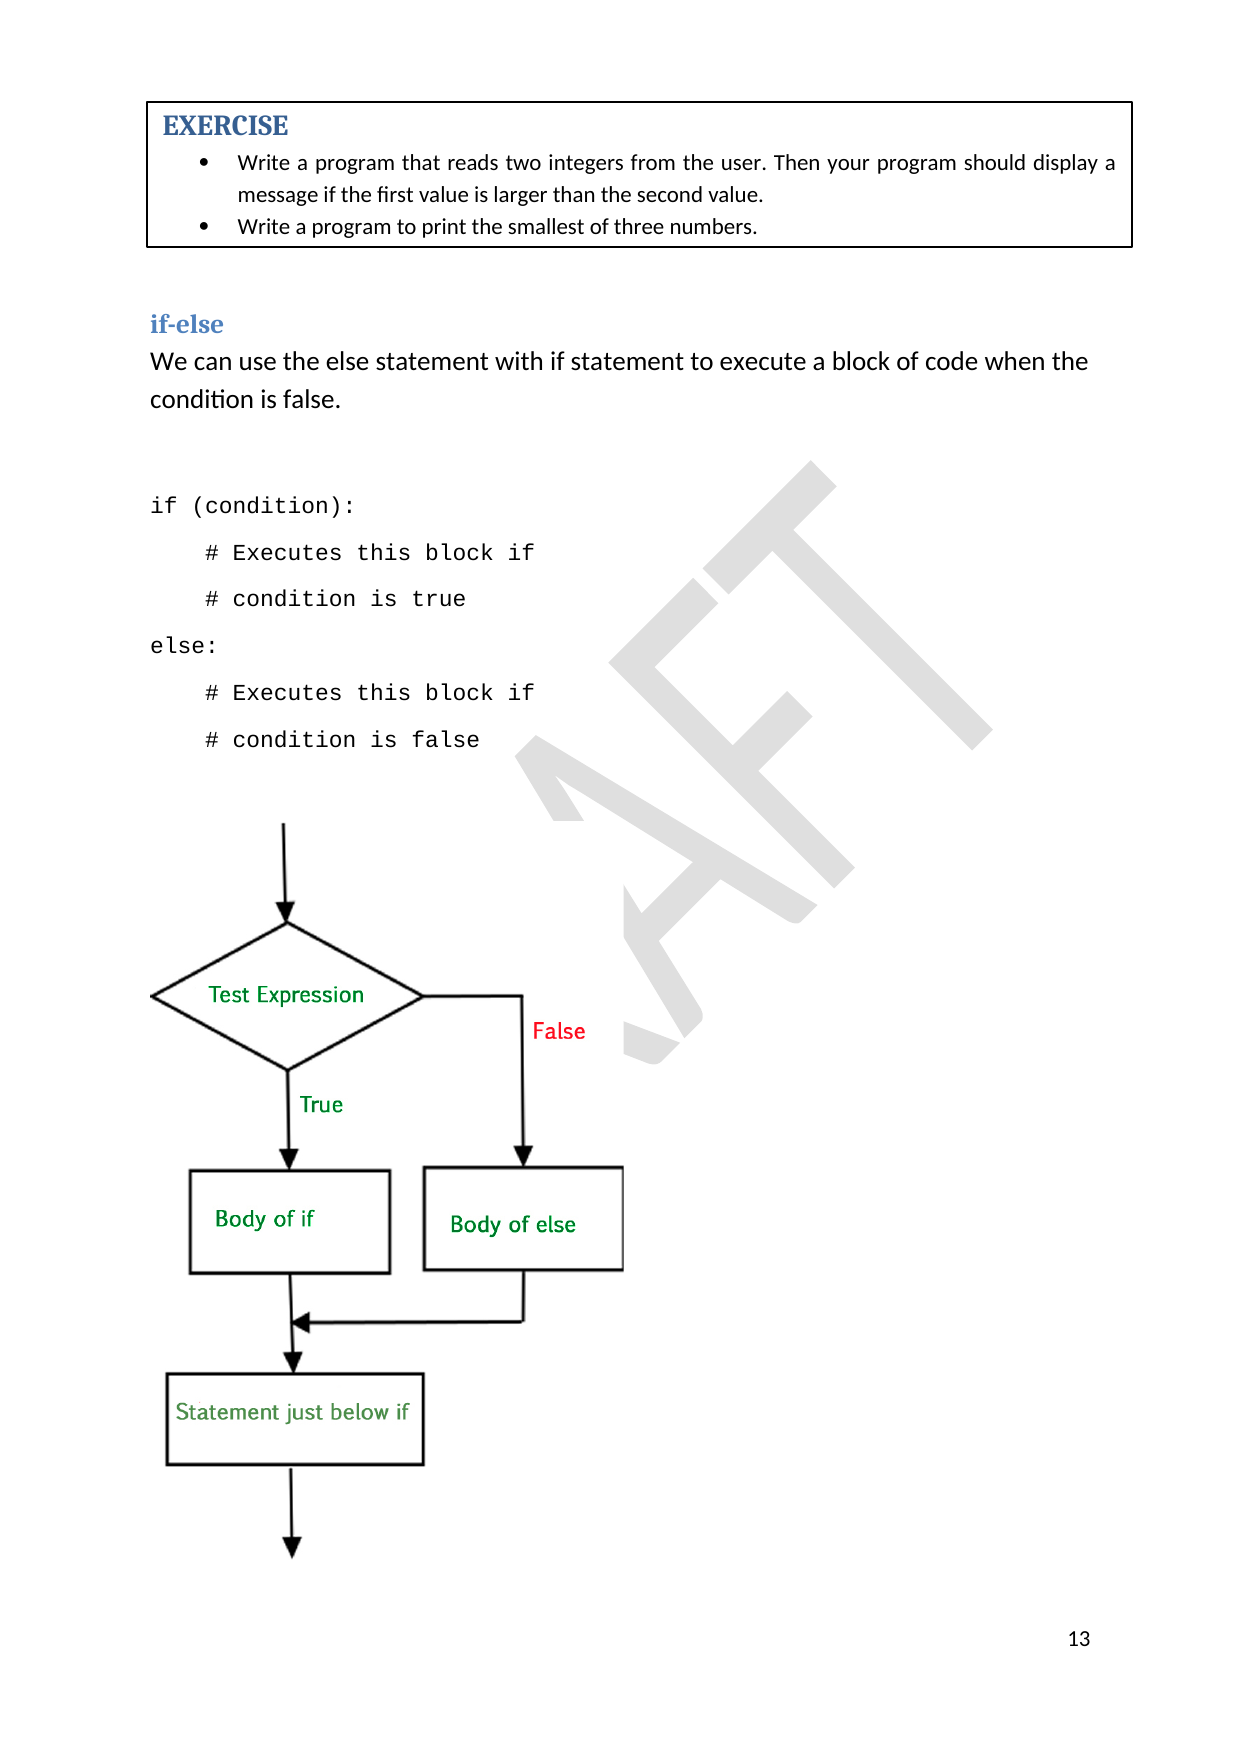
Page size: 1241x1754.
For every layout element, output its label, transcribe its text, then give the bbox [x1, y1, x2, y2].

subtitle if-else [150, 309, 1090, 340]
text # condition is true [150, 588, 1090, 613]
text # Executes this block if [150, 541, 1090, 567]
text if (condition): [150, 494, 1090, 520]
text # condition is false [150, 728, 1090, 754]
picture [150, 821, 624, 1560]
text # Executes this block if [150, 681, 1090, 707]
text We can use the else statement with if statement to execute a block of code when the condition is false. [150, 344, 1090, 415]
text else: [150, 634, 1090, 660]
